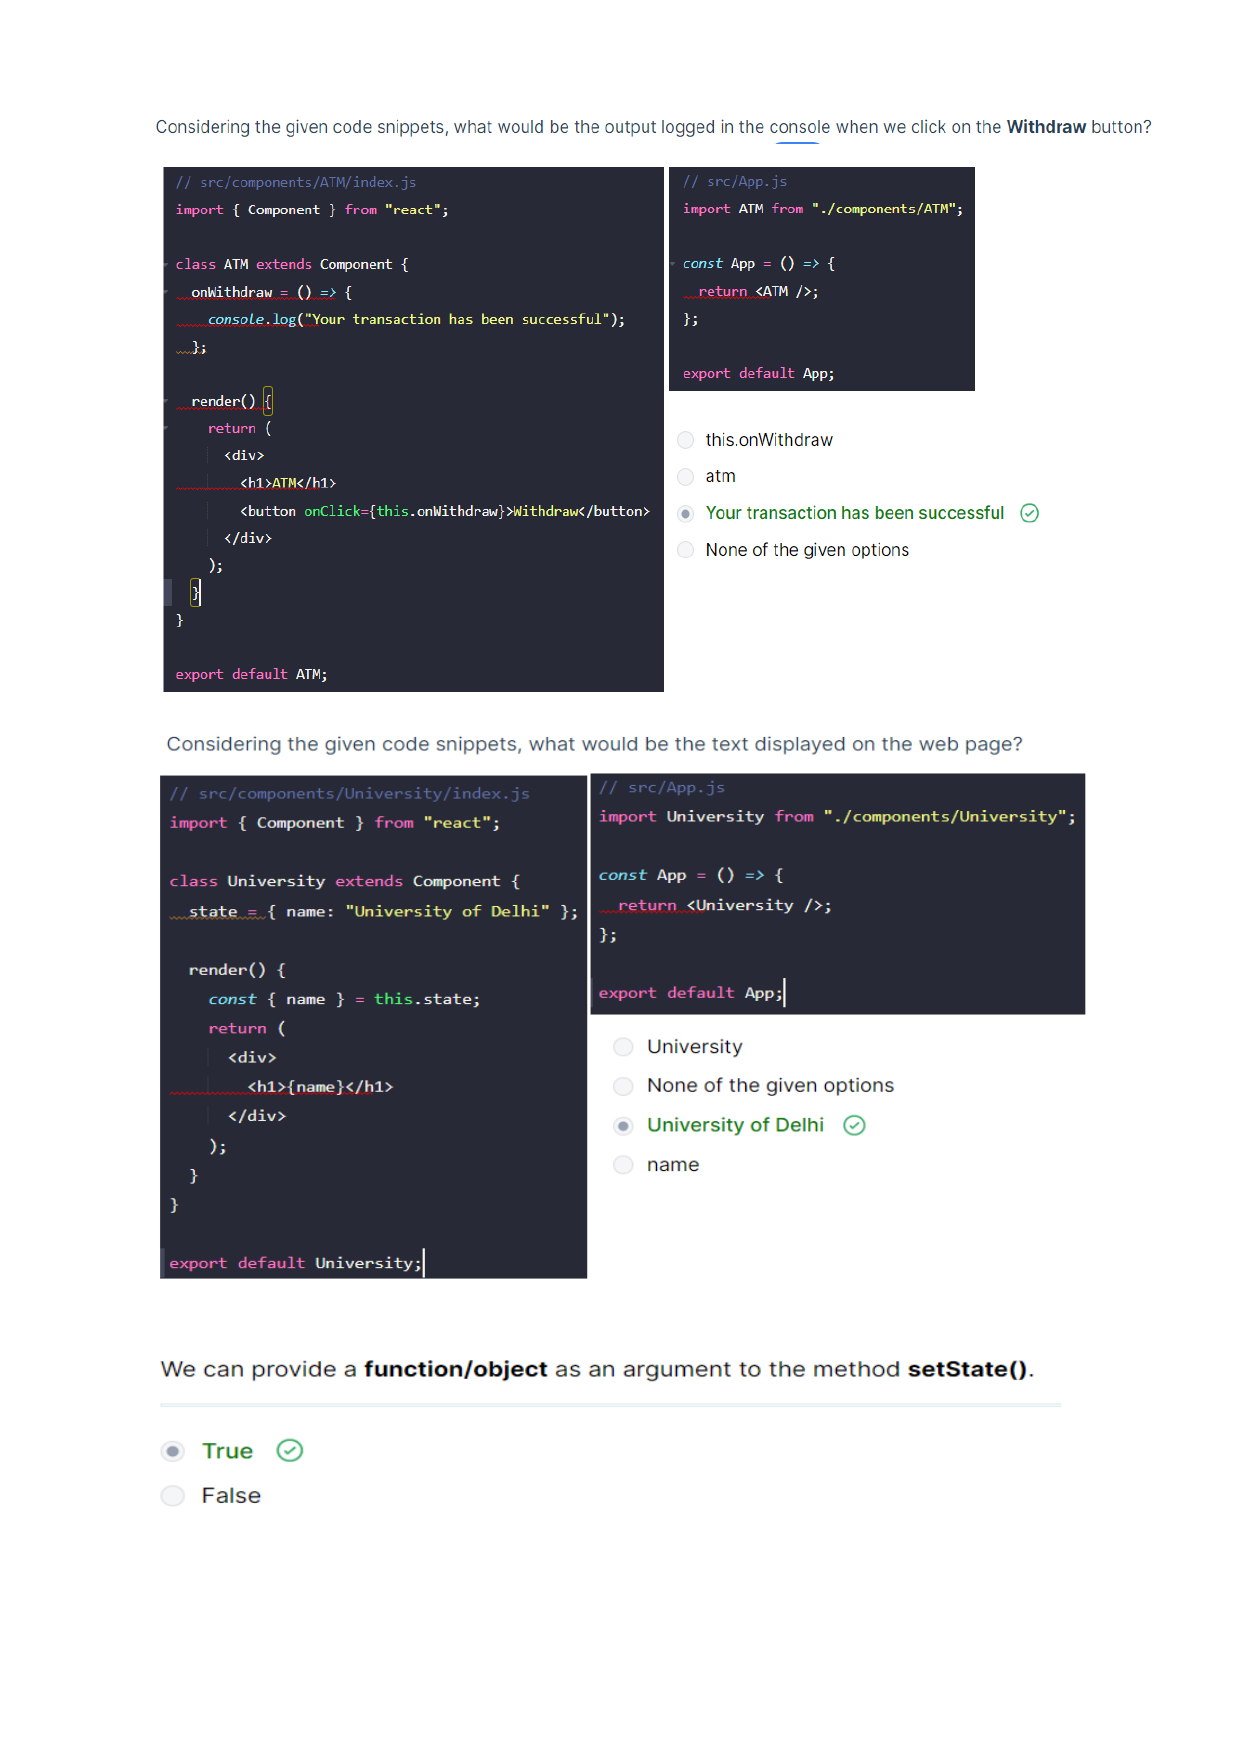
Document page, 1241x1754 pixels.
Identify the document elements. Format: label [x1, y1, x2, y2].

picture [150, 714, 1091, 1288]
picture [150, 1353, 1062, 1517]
picture [150, 106, 1153, 696]
